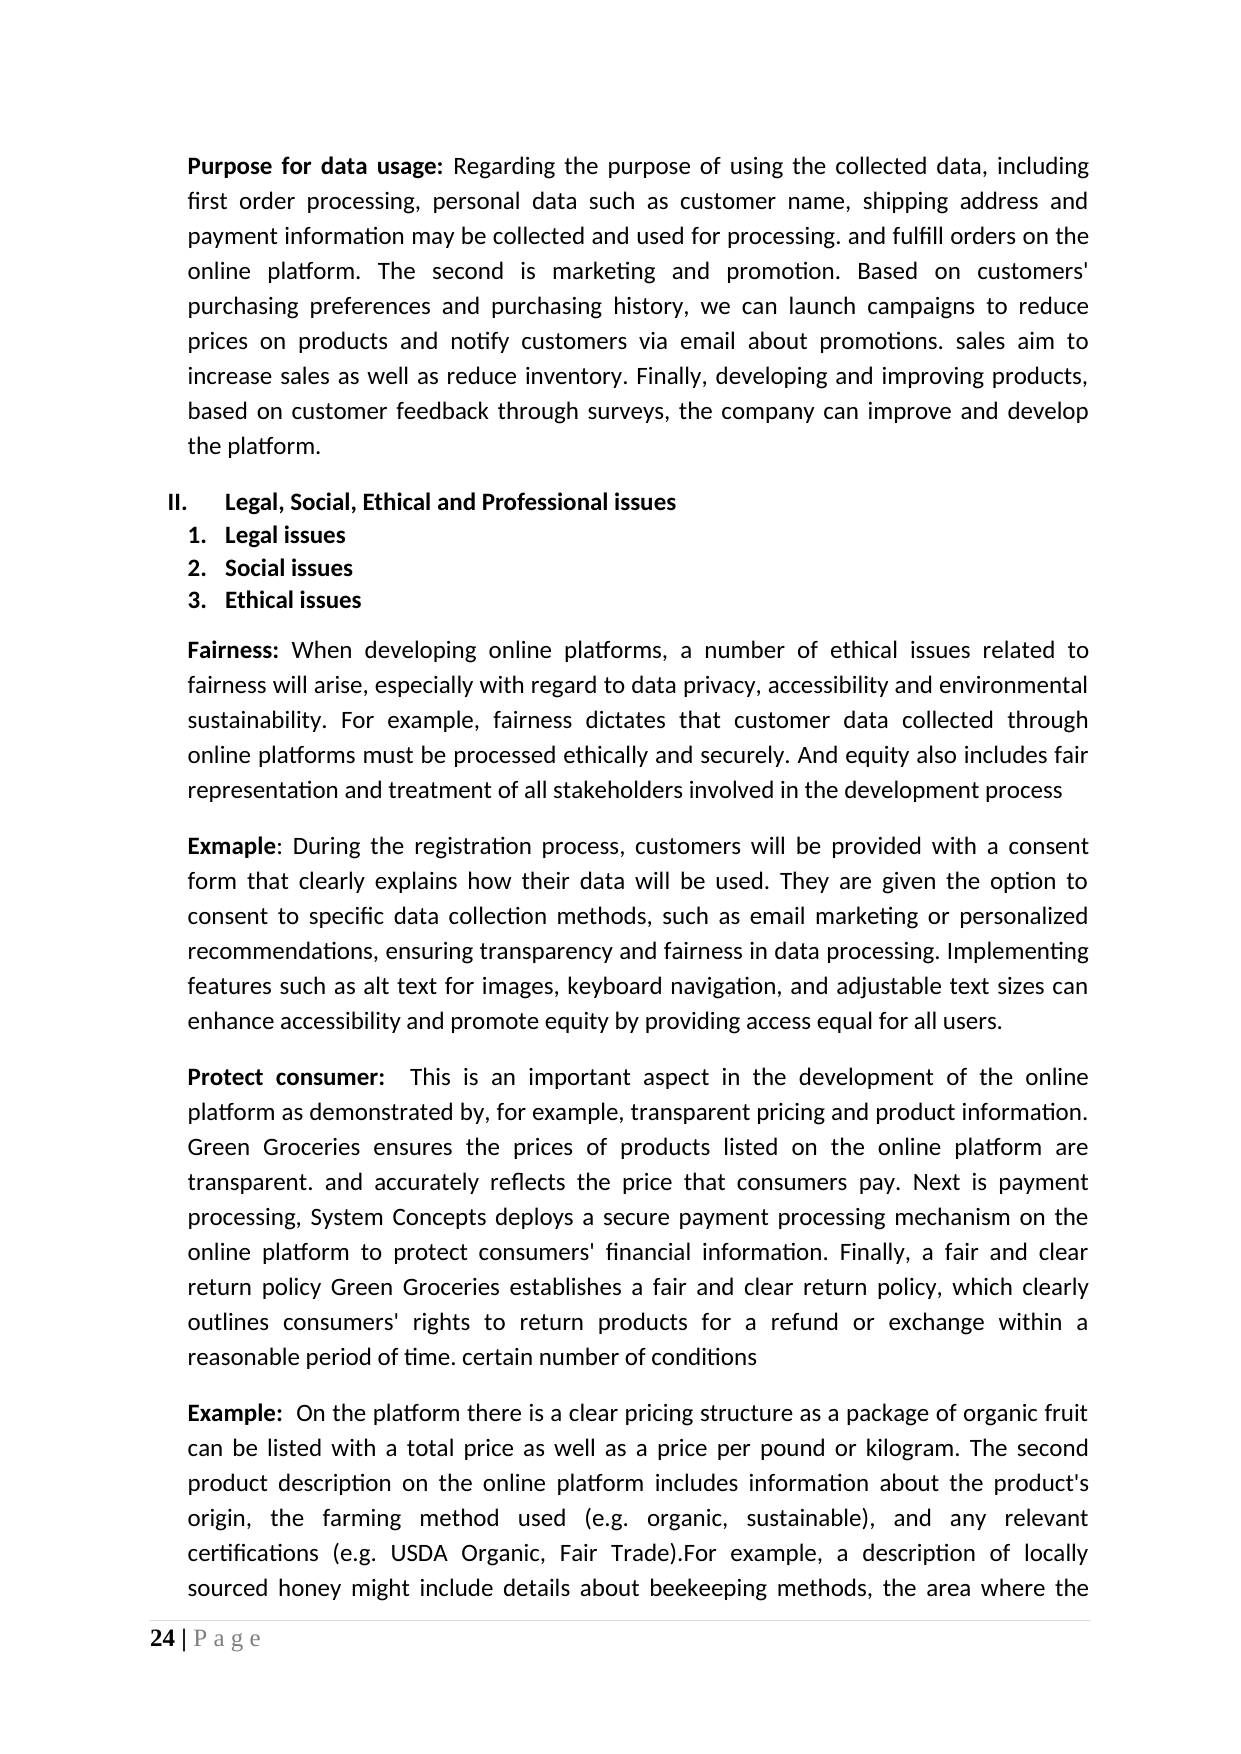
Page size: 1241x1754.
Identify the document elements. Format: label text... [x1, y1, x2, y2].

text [187, 1397, 1090, 1602]
text Purpose for data usage: Regarding the purpose of using the collected data, including first order processing, personal data such as customer name, shipping address and payment information may be collected and used for processing. and fulfill orders on the online platform. The second is marketing and promotion. Based on customers' purchasing preferences and purchasing history, we can launch campaigns to reduce prices on products and notify customers via email about promotions. sales aim to increase sales as well as reduce inventory. Finally, developing and improving products, based on customer feedback through surveys, the company can improve and develop the platform. [187, 150, 1090, 461]
list Legal issues [187, 519, 1090, 549]
list Legal, Social, Ethical and Professional issues [187, 486, 1090, 516]
list Ethical issues [187, 584, 1090, 615]
text Protect consumer: This is an important aspect in the development of the online platform as demonstrated by, for example, transparent pricing and product information. Green Groceries ensures the prices of products listed on the online platform are transparent. and accurately reflects the price that consumers pay. Next is payment processing, System Concepts deploys a secure payment processing mechanism on the online platform to protect consumers' financial information. Finally, a fair and clear return policy Green Groceries establishes a fair and clear return policy, which clearly outlines consumers' rights to return products for a refund or exchange within a reasonable period of time. certain number of conditions [187, 1061, 1090, 1371]
text Fairness: When developing online platforms, a number of ethical issues related to fairness will arise, especially with regard to data privacy, accessibility and environmental sustainability. For example, fairness dictates that customer data collected through online platforms must be processed ethically and securely. And equity also includes fair representation and treatment of all stakeholders involved in the development process [187, 634, 1090, 805]
text Exmaple: During the registration process, customers will be provided with a consent form that clearly explains how their data will be used. They are given the option to consent to specific data collection methods, such as email marketing or personalized recommendations, ensuring transparency and fairness in data processing. Implementing features such as alt text for images, keyboard navigation, and adjustable text sizes can enhance accessibility and promote equity by providing access equal for all users. [187, 830, 1090, 1036]
list Social issues [187, 552, 1090, 582]
